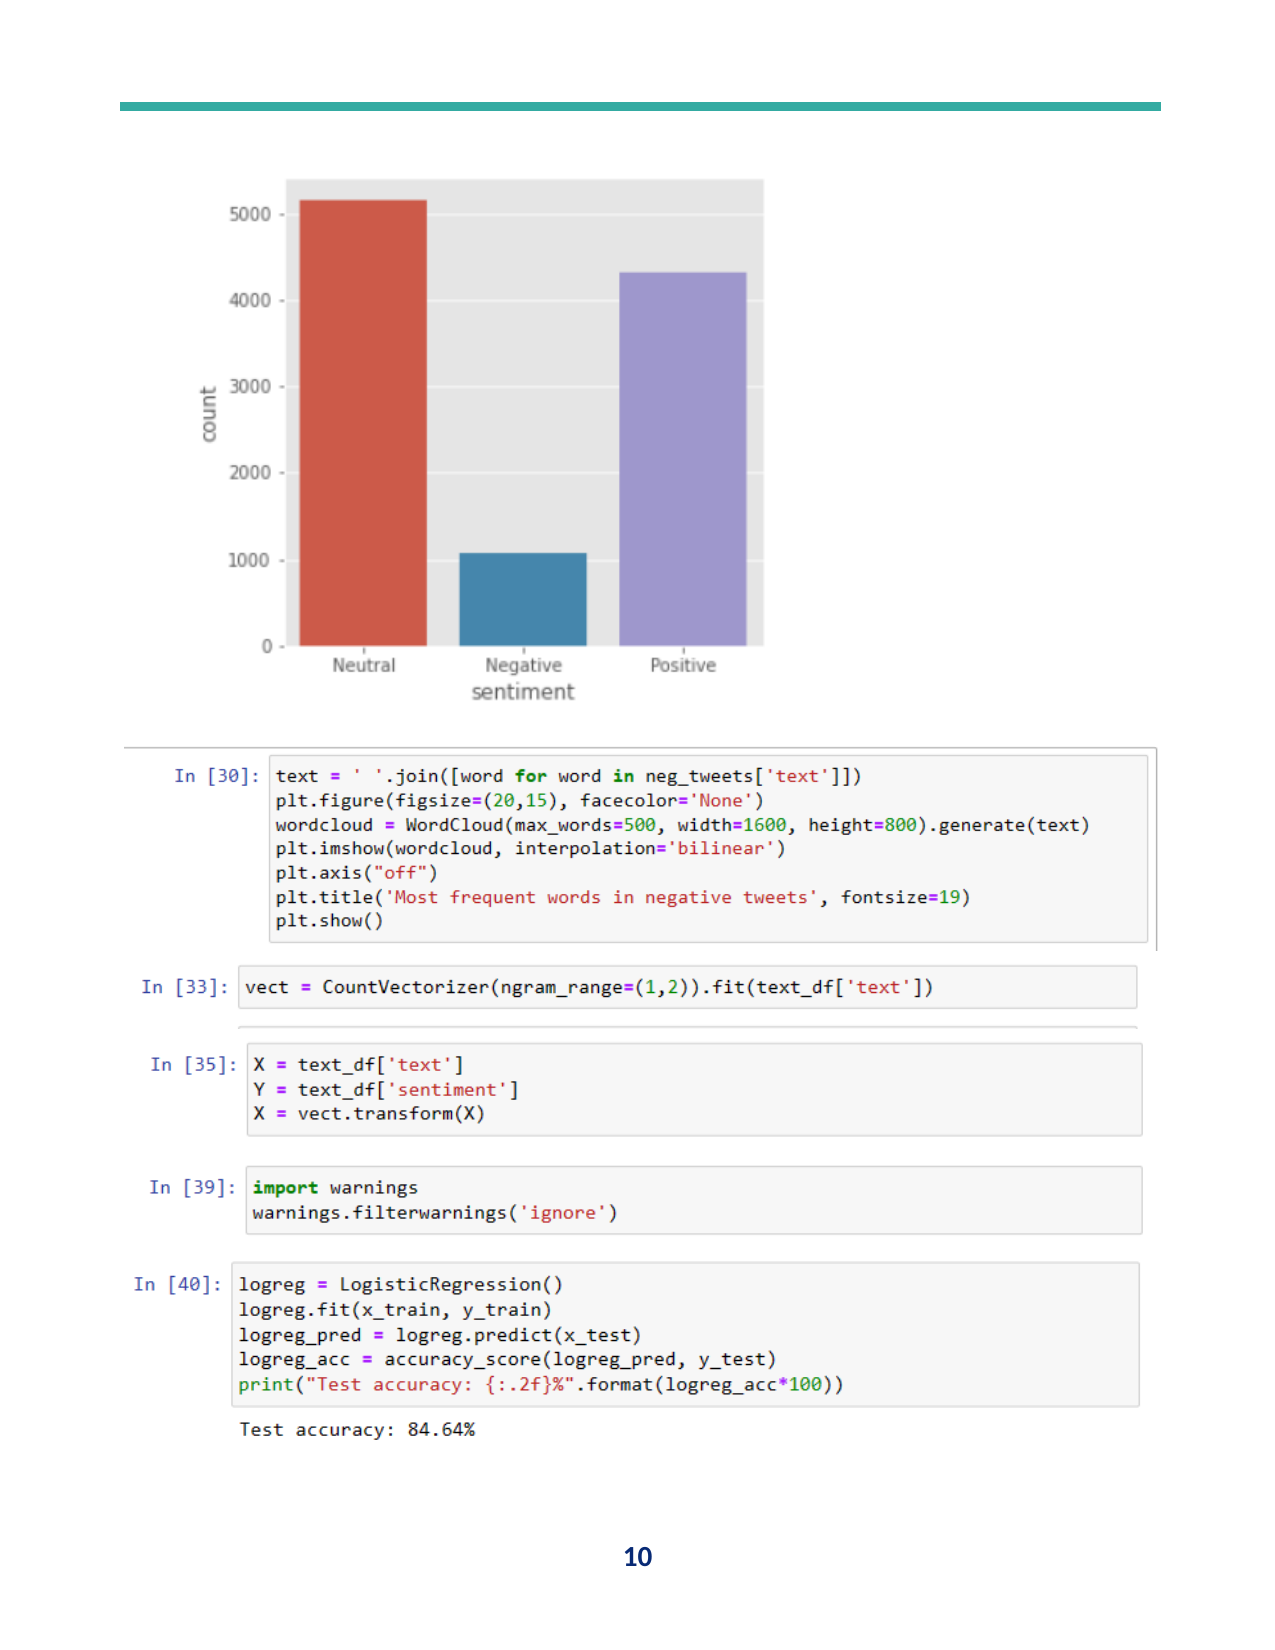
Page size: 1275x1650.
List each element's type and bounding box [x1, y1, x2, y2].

picture [124, 1154, 1160, 1248]
picture [124, 1034, 1160, 1150]
picture [124, 955, 1160, 1029]
picture [124, 151, 915, 741]
table_cell [124, 152, 1166, 1452]
picture [124, 746, 1160, 951]
picture [124, 1252, 1160, 1452]
